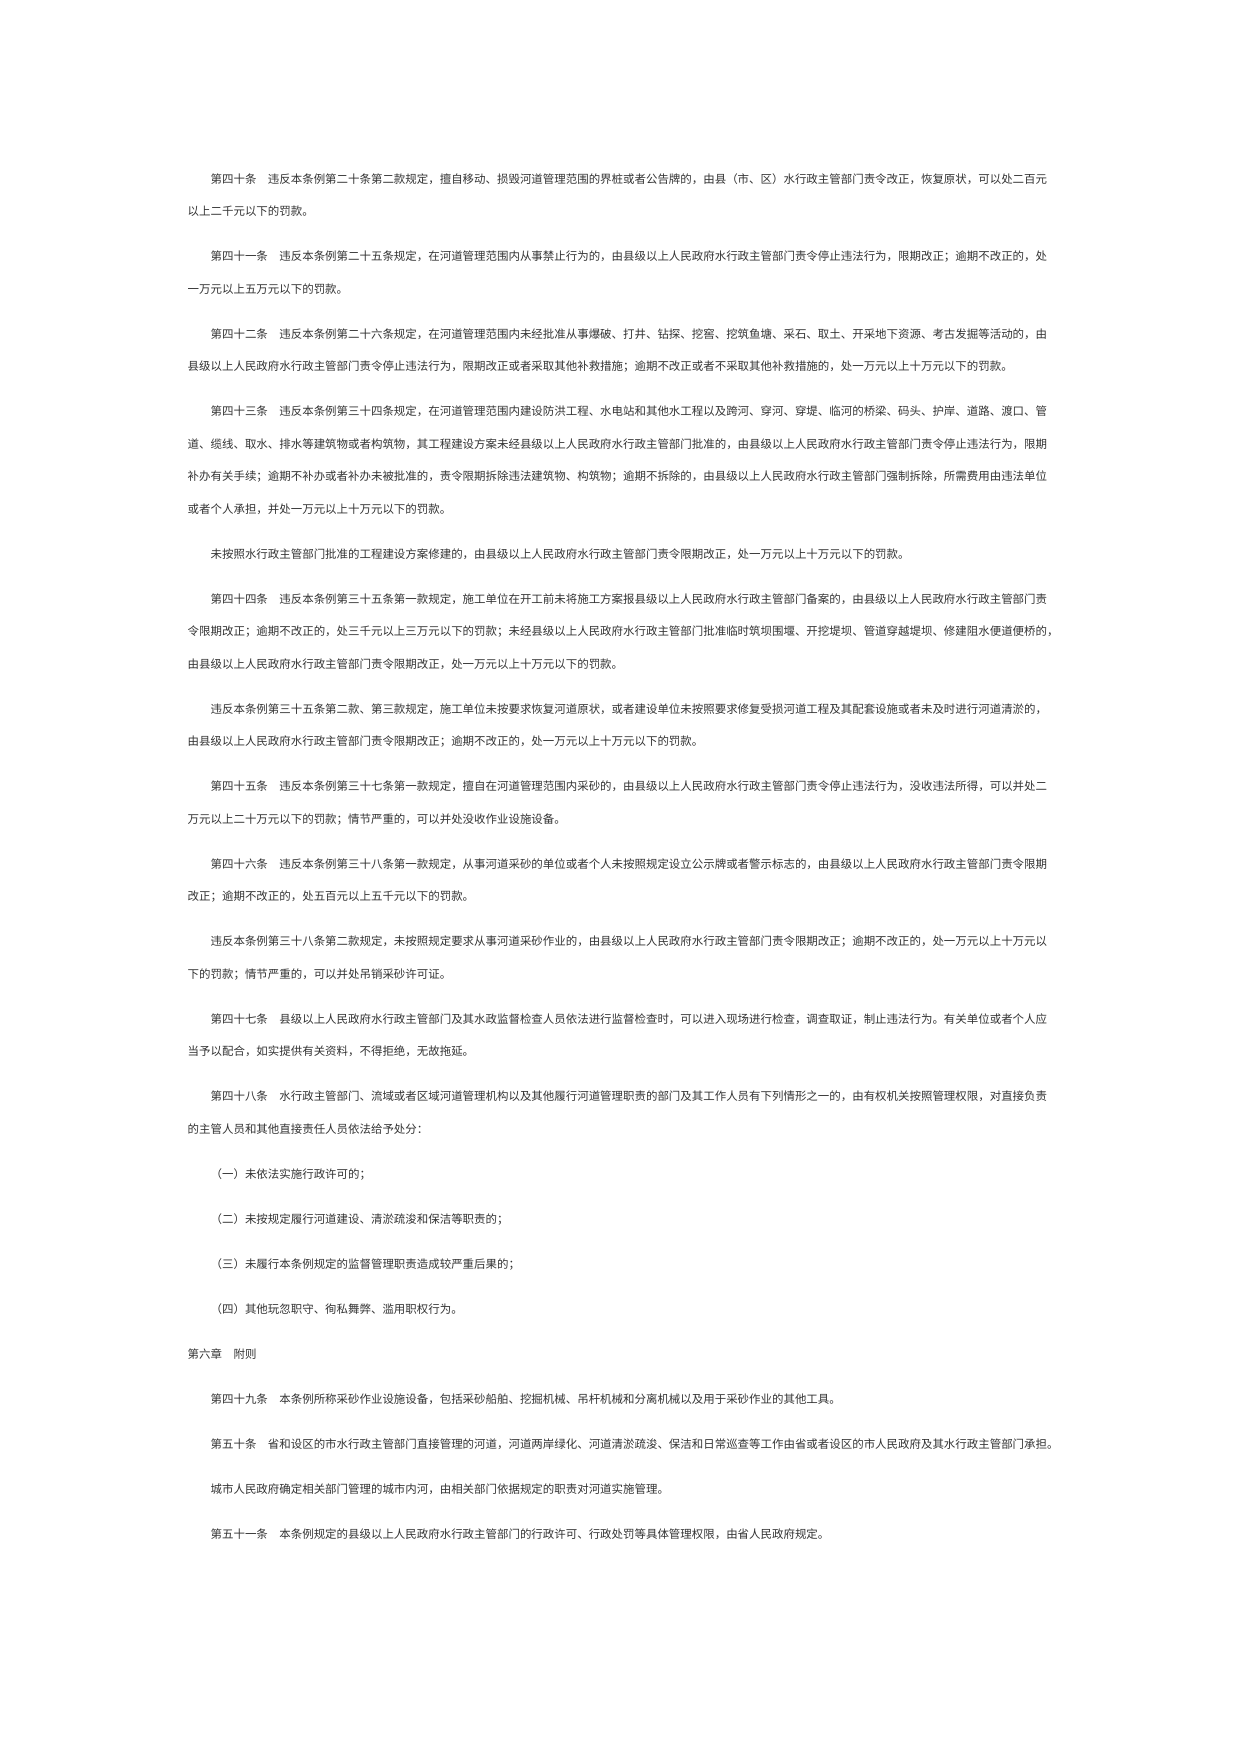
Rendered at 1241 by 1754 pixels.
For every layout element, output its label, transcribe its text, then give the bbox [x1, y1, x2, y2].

text 第四十四条 违反本条例第三十五条第一款规定，施工单位在开工前未将施工方案报县级以上人民政府水行政主管部门备案的，由县级以上人民政府水行政主管部门责令限期改正；逾期不改正的，处三千元以上三万元以下的罚款；未经县级以上人民政府水行政主管部门批准临时筑坝围堰、开挖堤坝、管道穿越堤坝、修建阻水便道便桥的，由县级以上人民政府水行政主管部门责令限期改正，处一万元以上十万元以下的罚款。 [187, 582, 1053, 679]
text 未按照水行政主管部门批准的工程建设方案修建的，由县级以上人民政府水行政主管部门责令限期改正，处一万元以上十万元以下的罚款。 [187, 537, 1053, 569]
text 第五十一条 本条例规定的县级以上人民政府水行政主管部门的行政许可、行政处罚等具体管理权限，由省人民政府规定。 [187, 1517, 1053, 1549]
text 违反本条例第三十五条第二款、第三款规定，施工单位未按要求恢复河道原状，或者建设单位未按照要求修复受损河道工程及其配套设施或者未及时进行河道清淤的，由县级以上人民政府水行政主管部门责令限期改正；逾期不改正的，处一万元以上十万元以下的罚款。 [187, 692, 1053, 757]
text 第四十二条 违反本条例第二十六条规定，在河道管理范围内未经批准从事爆破、打井、钻探、挖窖、挖筑鱼塘、采石、取土、开采地下资源、考古发掘等活动的，由县级以上人民政府水行政主管部门责令停止违法行为，限期改正或者采取其他补救措施；逾期不改正或者不采取其他补救措施的，处一万元以上十万元以下的罚款。 [187, 317, 1053, 382]
text （三）未履行本条例规定的监督管理职责造成较严重后果的； [187, 1247, 1053, 1279]
text （一）未依法实施行政许可的； [187, 1157, 1053, 1189]
text 第六章 附则 [187, 1337, 1053, 1369]
text 第四十五条 违反本条例第三十七条第一款规定，擅自在河道管理范围内采砂的，由县级以上人民政府水行政主管部门责令停止违法行为，没收违法所得，可以并处二万元以上二十万元以下的罚款；情节严重的，可以并处没收作业设施设备。 [187, 769, 1053, 834]
text 违反本条例第三十八条第二款规定，未按照规定要求从事河道采砂作业的，由县级以上人民政府水行政主管部门责令限期改正；逾期不改正的，处一万元以上十万元以下的罚款；情节严重的，可以并处吊销采砂许可证。 [187, 924, 1053, 989]
text 第四十九条 本条例所称采砂作业设施设备，包括采砂船舶、挖掘机械、吊杆机械和分离机械以及用于采砂作业的其他工具。 [187, 1382, 1053, 1414]
text 第五十条 省和设区的市水行政主管部门直接管理的河道，河道两岸绿化、河道清淤疏浚、保洁和日常巡查等工作由省或者设区的市人民政府及其水行政主管部门承担。 [187, 1427, 1053, 1459]
text 城市人民政府确定相关部门管理的城市内河，由相关部门依据规定的职责对河道实施管理。 [187, 1472, 1053, 1504]
text 第四十一条 违反本条例第二十五条规定，在河道管理范围内从事禁止行为的，由县级以上人民政府水行政主管部门责令停止违法行为，限期改正；逾期不改正的，处一万元以上五万元以下的罚款。 [187, 239, 1053, 304]
text 第四十条 违反本条例第二十条第二款规定，擅自移动、损毁河道管理范围的界桩或者公告牌的，由县（市、区）水行政主管部门责令改正，恢复原状，可以处二百元以上二千元以下的罚款。 [187, 162, 1053, 227]
text （四）其他玩忽职守、徇私舞弊、滥用职权行为。 [187, 1292, 1053, 1324]
text 第四十六条 违反本条例第三十八条第一款规定，从事河道采砂的单位或者个人未按照规定设立公示牌或者警示标志的，由县级以上人民政府水行政主管部门责令限期改正；逾期不改正的，处五百元以上五千元以下的罚款。 [187, 847, 1053, 912]
text 第四十三条 违反本条例第三十四条规定，在河道管理范围内建设防洪工程、水电站和其他水工程以及跨河、穿河、穿堤、临河的桥梁、码头、护岸、道路、渡口、管道、缆线、取水、排水等建筑物或者构筑物，其工程建设方案未经县级以上人民政府水行政主管部门批准的，由县级以上人民政府水行政主管部门责令停止违法行为，限期补办有关手续；逾期不补办或者补办未被批准的，责令限期拆除违法建筑物、构筑物；逾期不拆除的，由县级以上人民政府水行政主管部门强制拆除，所需费用由违法单位或者个人承担，并处一万元以上十万元以下的罚款。 [187, 394, 1053, 524]
text （二）未按规定履行河道建设、清淤疏浚和保洁等职责的； [187, 1202, 1053, 1234]
text 第四十八条 水行政主管部门、流域或者区域河道管理机构以及其他履行河道管理职责的部门及其工作人员有下列情形之一的，由有权机关按照管理权限，对直接负责的主管人员和其他直接责任人员依法给予处分： [187, 1079, 1053, 1144]
text 第四十七条 县级以上人民政府水行政主管部门及其水政监督检查人员依法进行监督检查时，可以进入现场进行检查，调查取证，制止违法行为。有关单位或者个人应当予以配合，如实提供有关资料，不得拒绝，无故拖延。 [187, 1002, 1053, 1067]
